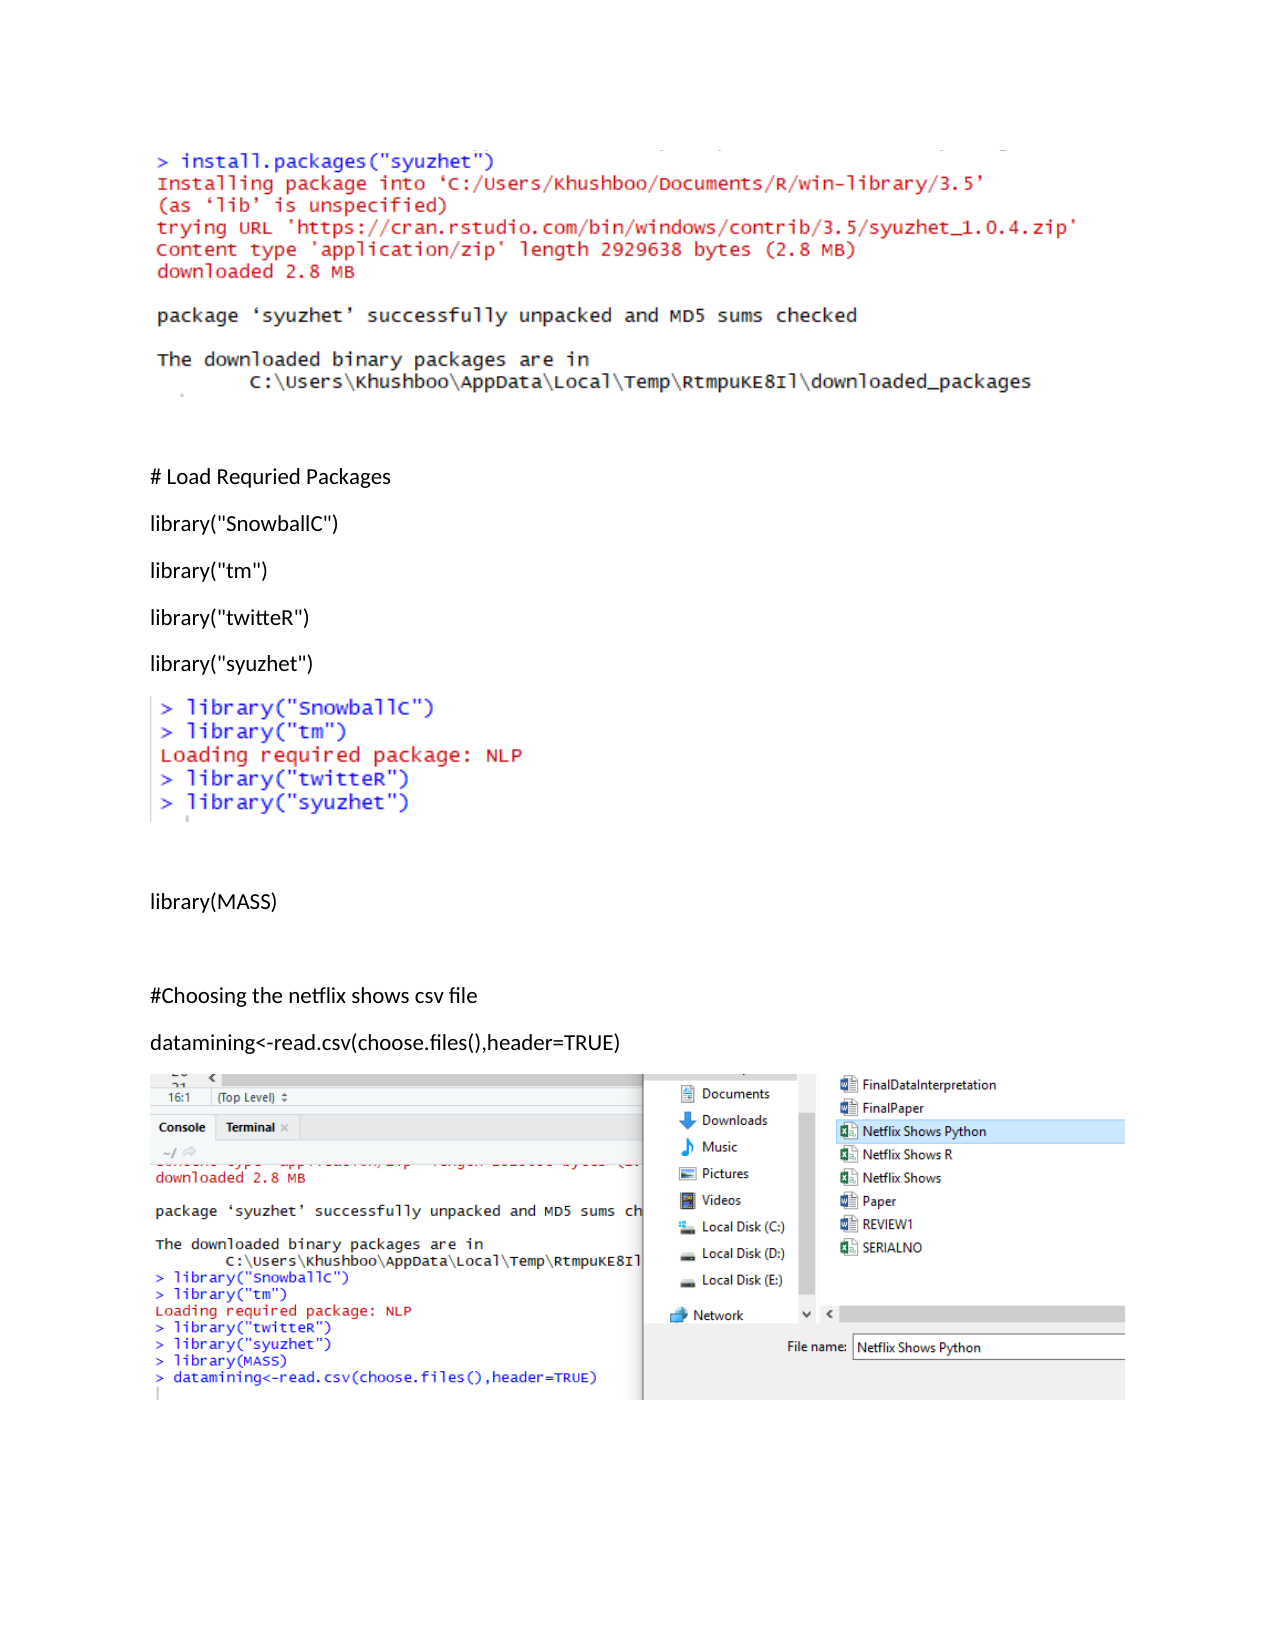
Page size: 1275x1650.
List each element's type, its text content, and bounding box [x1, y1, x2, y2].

text library("twitteR") [150, 603, 1125, 631]
text #Choosing the netflix shows csv file [150, 981, 1125, 1009]
text library("tm") [150, 556, 1125, 584]
picture [150, 150, 1125, 397]
text datamining<-read.csv(choose.files(),header=TRUE) [150, 1028, 1125, 1056]
text library(MASS) [150, 887, 1125, 915]
picture [150, 1074, 1125, 1400]
text library("syuzhet") [150, 649, 1125, 677]
picture [150, 696, 980, 822]
text # Load Requried Packages [150, 462, 1125, 490]
text library("SnowballC") [150, 509, 1125, 537]
